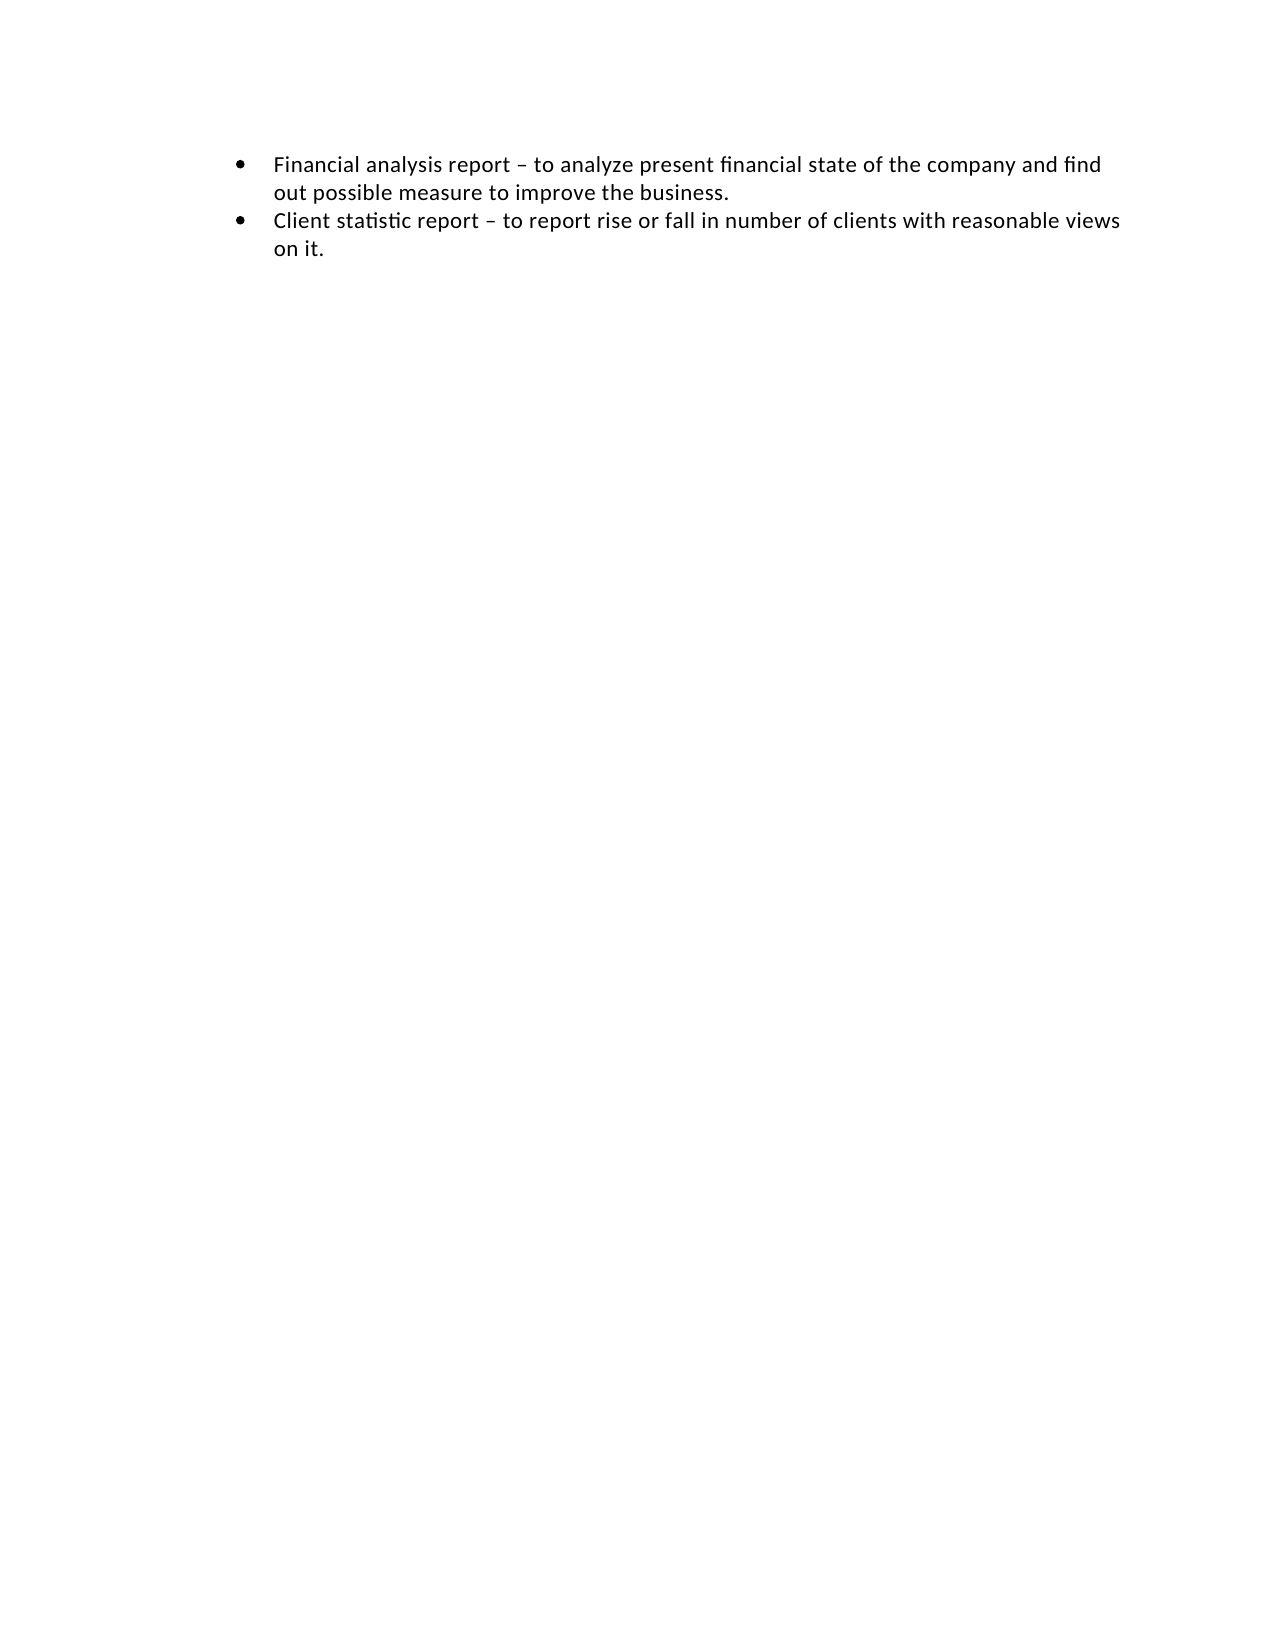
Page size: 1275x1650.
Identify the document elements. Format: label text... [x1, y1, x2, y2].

list Financial analysis report – to analyze present financial state of the company and find out possible measure to improve the business. [236, 150, 1125, 206]
list Client statistic report – to report rise or fall in number of clients with reasonable views on it. [236, 206, 1125, 262]
